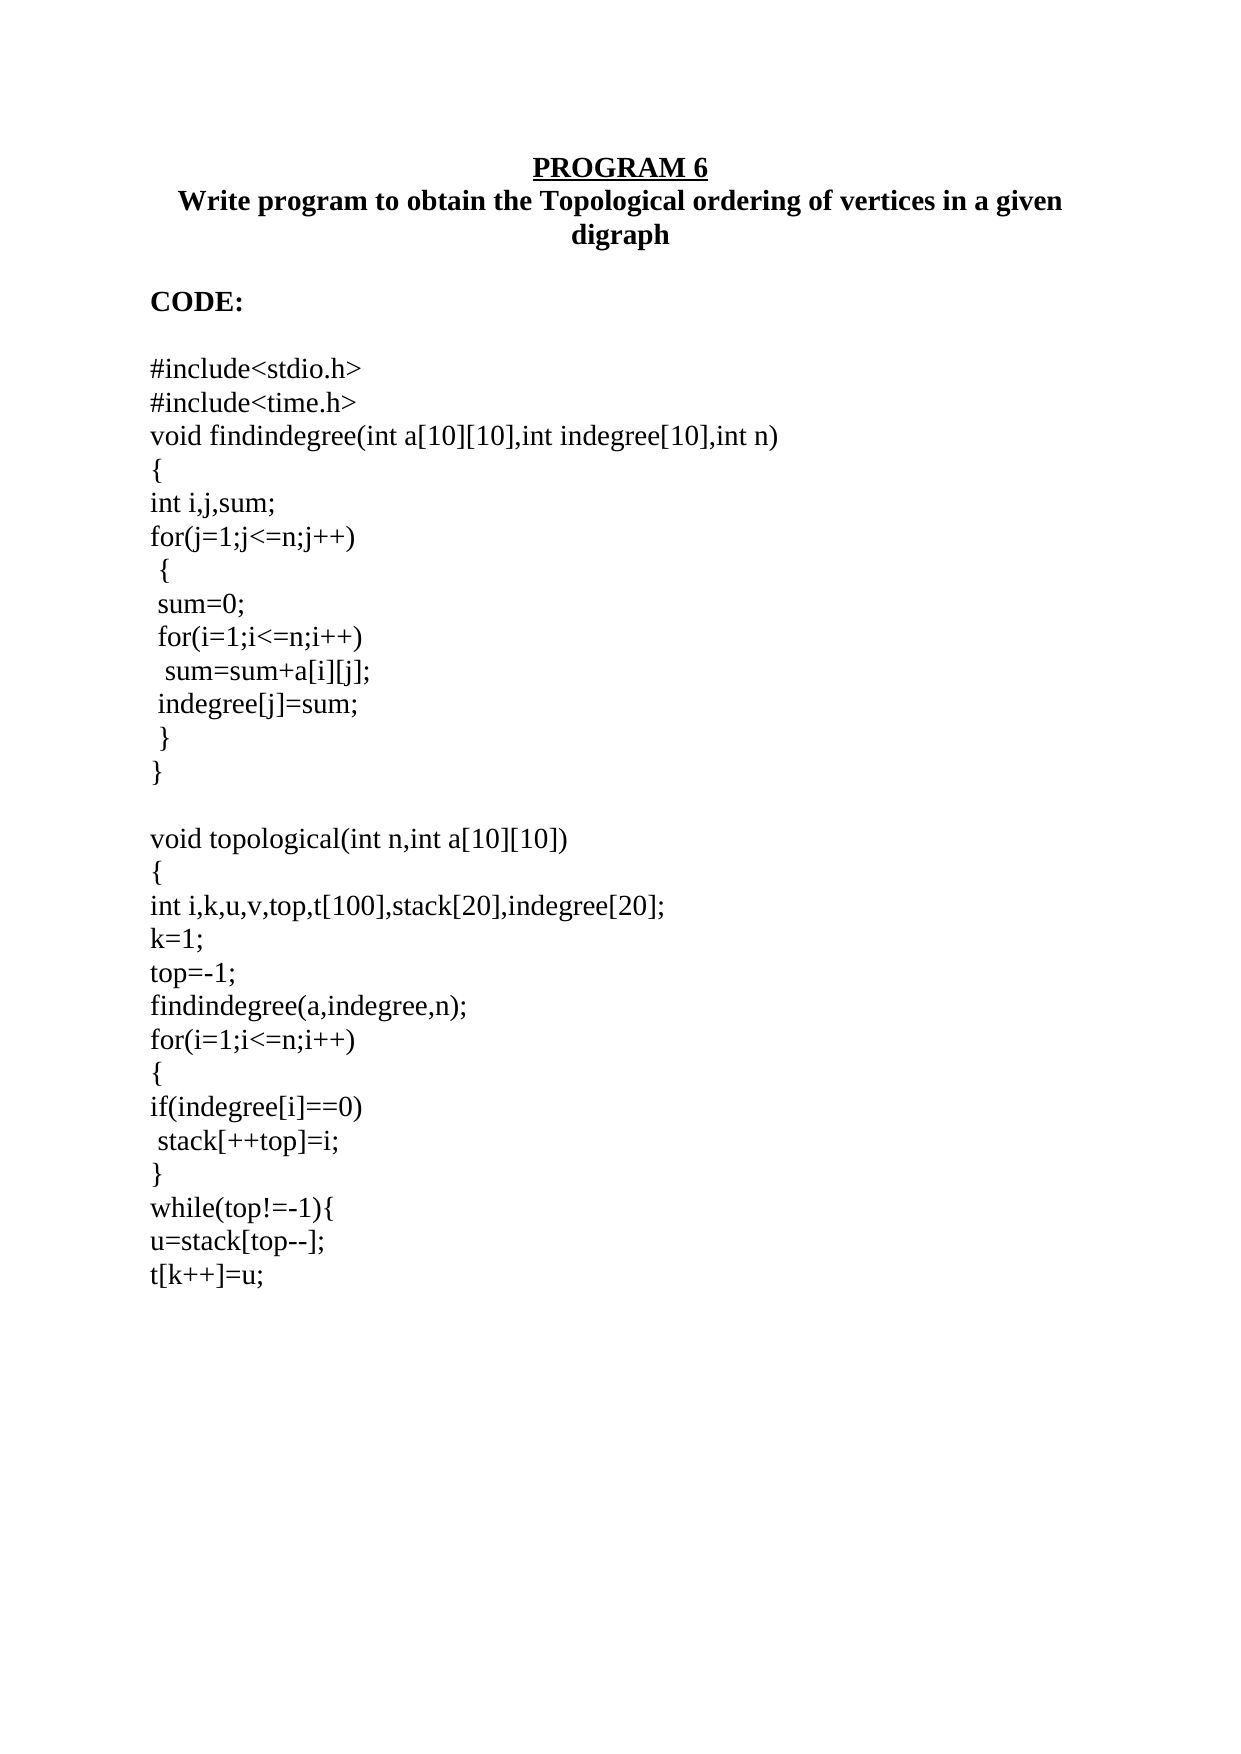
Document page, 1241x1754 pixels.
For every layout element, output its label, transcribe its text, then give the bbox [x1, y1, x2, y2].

text sum=0; [150, 586, 1090, 619]
text CODE: [150, 284, 1090, 318]
text Write program to obtain the Topological ordering of vertices in a given digraph [150, 183, 1090, 251]
text } [150, 720, 1090, 754]
text for(j=1;j<=n;j++) [150, 519, 1090, 552]
text int i,j,sum; [150, 485, 1090, 519]
text #include<time.h> [150, 385, 1090, 418]
text { [150, 552, 1090, 586]
text for(i=1;i<=n;i++) [150, 619, 1090, 653]
text findindegree(a,indegree,n); [150, 988, 1090, 1022]
text for(i=1;i<=n;i++) [150, 1022, 1090, 1056]
text u=stack[top--]; [150, 1223, 1090, 1257]
text sum=sum+a[i][j]; [150, 653, 1090, 687]
text int i,k,u,v,top,t[100],stack[20],indegree[20]; [150, 888, 1090, 921]
text t[k++]=u; [150, 1257, 1090, 1290]
text { [150, 854, 1090, 888]
text void topological(int n,int a[10][10]) [150, 821, 1090, 854]
text k=1; [150, 921, 1090, 955]
text PROGRAM 6 [150, 150, 1090, 183]
text } [150, 754, 1090, 787]
text while(top!=-1){ [150, 1190, 1090, 1223]
text indegree[j]=sum; [150, 687, 1090, 720]
text } [150, 1156, 1090, 1190]
text void findindegree(int a[10][10],int indegree[10],int n) [150, 418, 1090, 452]
text #include<stdio.h> [150, 351, 1090, 385]
text stack[++top]=i; [150, 1123, 1090, 1156]
text top=-1; [150, 955, 1090, 988]
text if(indegree[i]==0) [150, 1089, 1090, 1123]
text { [150, 452, 1090, 485]
text { [150, 1056, 1090, 1089]
